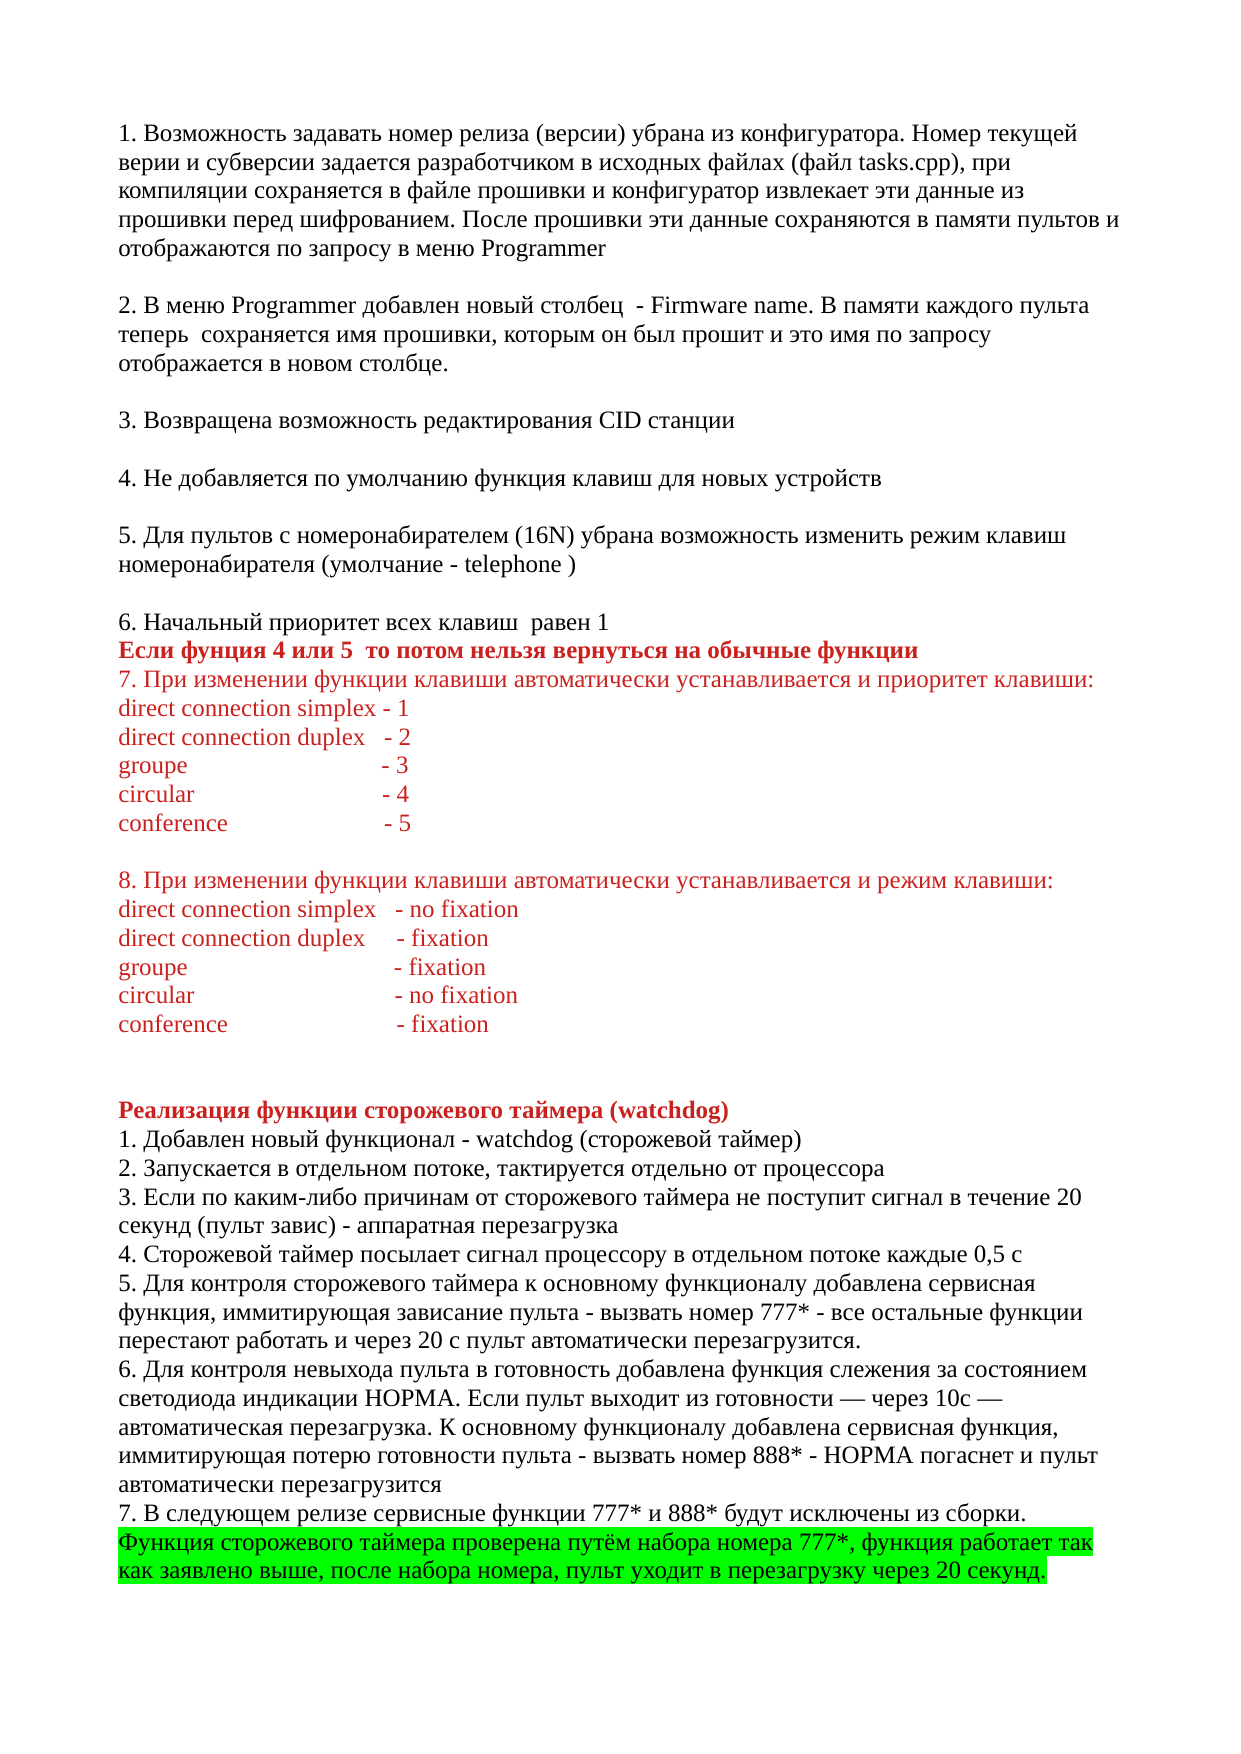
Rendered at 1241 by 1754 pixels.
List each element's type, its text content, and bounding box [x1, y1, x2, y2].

text circular - 4 [118, 779, 1122, 808]
text direct connection duplex - fixation [118, 923, 1122, 952]
text Если фунция 4 или 5 то потом нельзя вернуться на обычные функции [118, 636, 1122, 664]
text 7. В следующем релизе сервисные функции 777* и 888* будут исключены из сборки. [118, 1498, 1122, 1527]
text 3. Если по каким-либо причинам от сторожевого таймера не поступит сигнал в течение 20 секунд (пульт завис) - аппаратная перезагрузка [118, 1182, 1122, 1239]
text conference - 5 [118, 808, 1122, 837]
text 7. При изменении функции клавиши автоматически устанавливается и приоритет клавиши: [118, 664, 1122, 693]
text groupe - fixation [118, 952, 1122, 981]
text 4. Сторожевой таймер посылает сигнал процессору в отдельном потоке каждые 0,5 с [118, 1239, 1122, 1268]
text 6. Начальный приоритет всех клавиш равен 1 [118, 607, 1122, 636]
text direct connection duplex - 2 [118, 722, 1122, 751]
text 1. Возможность задавать номер релиза (версии) убрана из конфигуратора. Номер текущей верии и субверсии задается разработчиком в исходных файлах (файл tasks.cpp), при компиляции сохраняется в файле прошивки и конфигуратор извлекает эти данные из прошивки перед шифрованием. После прошивки эти данные сохраняются в памяти пультов и отображаются по запросу в меню Programmer [118, 118, 1122, 262]
text circular - no fixation [118, 981, 1122, 1009]
text 4. Не добавляется по умолчанию функция клавиш для новых устройств [118, 463, 1122, 492]
text direct connection simplex - 1 [118, 693, 1122, 722]
text 8. При изменении функции клавиши автоматически устанавливается и режим клавиши: [118, 866, 1122, 894]
text 5. Для контроля сторожевого таймера к основному функционалу добавлена сервисная функция, иммитирующая зависание пульта - вызвать номер 777* - все остальные функции перестают работать и через 20 с пульт автоматически перезагрузится. [118, 1268, 1122, 1354]
text 2. Запускается в отдельном потоке, тактируется отдельно от процессора [118, 1153, 1122, 1182]
text 2. В меню Programmer добавлен новый столбец - Firmware name. В памяти каждого пульта теперь сохраняется имя прошивки, которым он был прошит и это имя по запросу отображается в новом столбце. [118, 291, 1122, 377]
text 3. Возвращена возможность редактирования CID станции [118, 406, 1122, 434]
text 5. Для пультов с номеронабирателем (16N) убрана возможность изменить режим клавиш номеронабирателя (умолчание - telephone ) [118, 521, 1122, 578]
text groupe - 3 [118, 751, 1122, 779]
text direct connection simplex - no fixation [118, 894, 1122, 923]
text 1. Добавлен новый функционал - watchdog (сторожевой таймер) [118, 1124, 1122, 1153]
text Реализация функции сторожевого таймера (watchdog) [118, 1096, 1122, 1124]
text conference - fixation [118, 1009, 1122, 1038]
